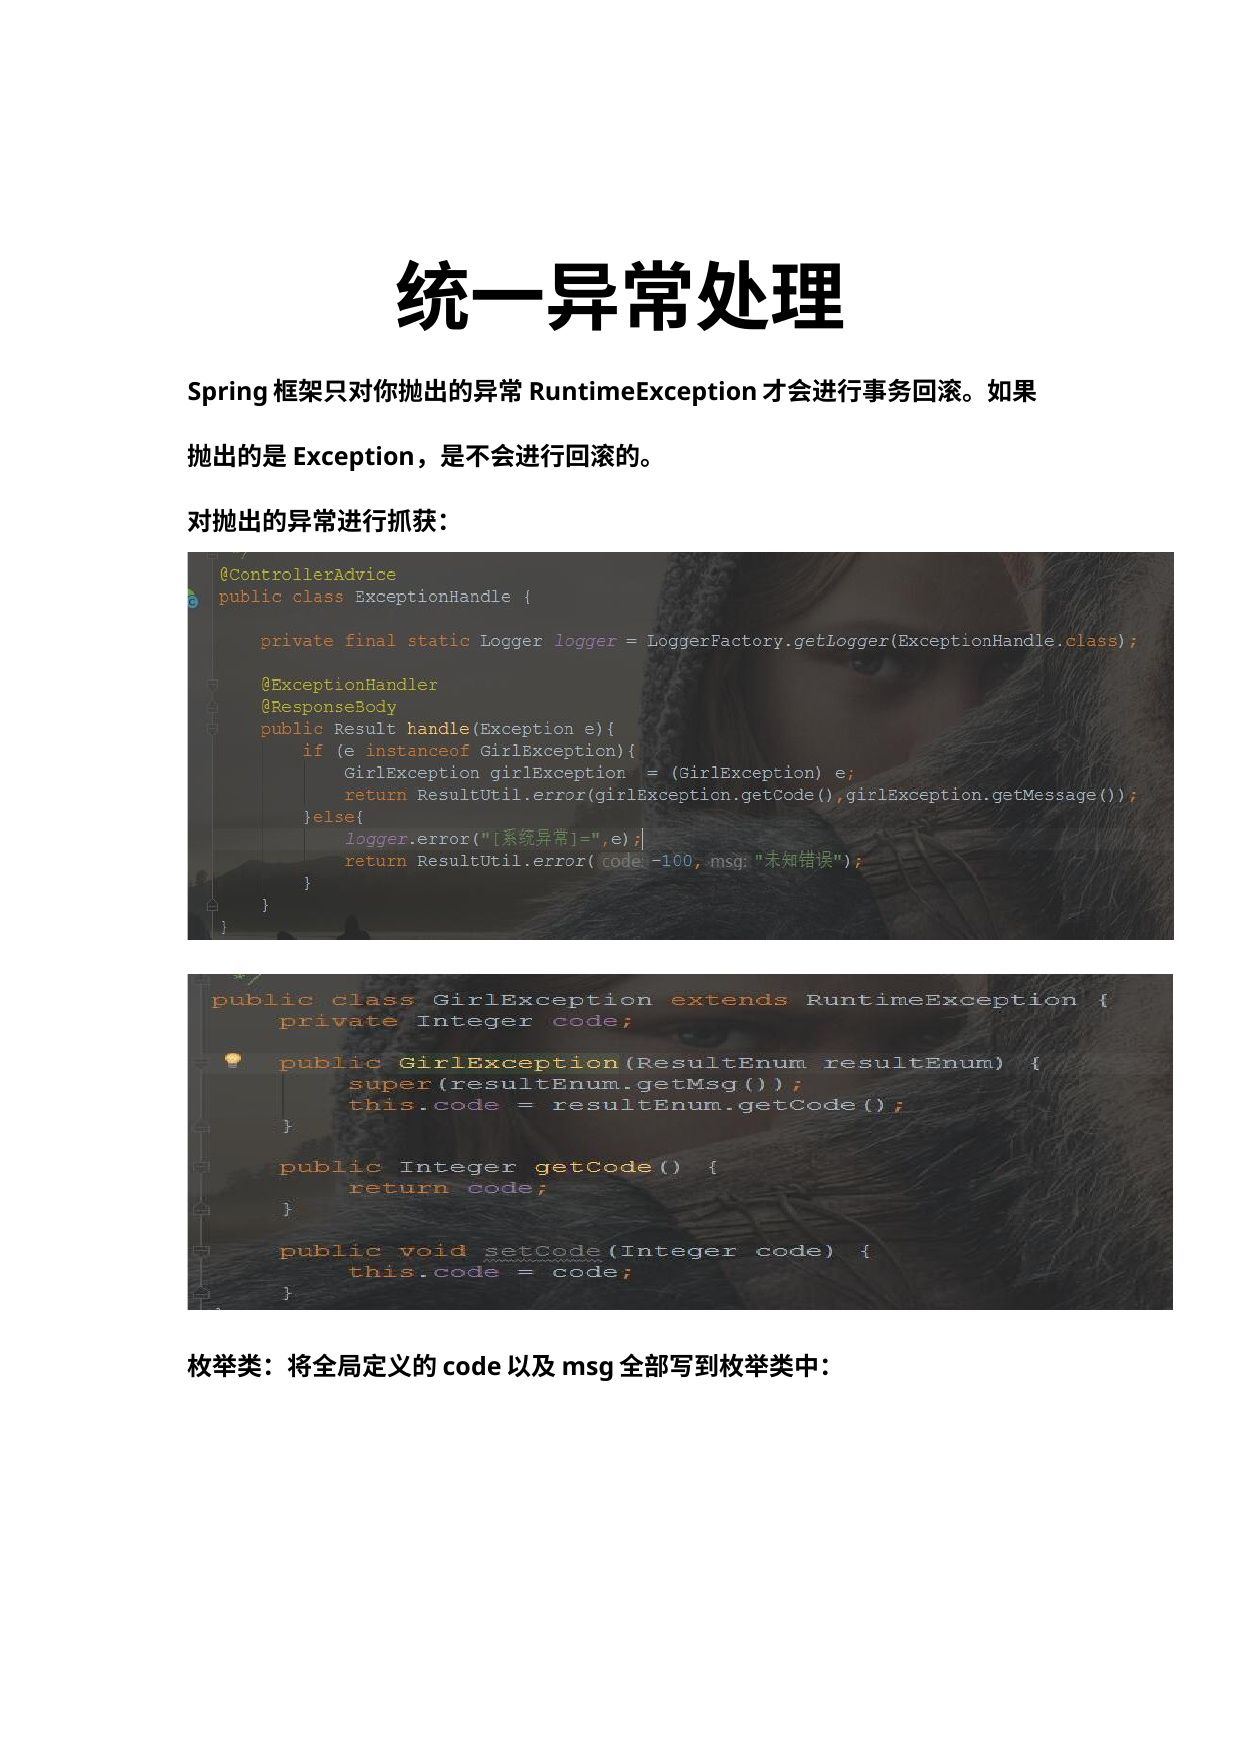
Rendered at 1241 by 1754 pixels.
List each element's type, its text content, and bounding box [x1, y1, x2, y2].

text Spring框架只对你抛出的异常RuntimeException才会进行事务回滚。如果抛出的是Exception，是不会进行回滚的。 [187, 357, 1053, 487]
picture [187, 974, 1173, 1310]
text 对抛出的异常进行抓获： [187, 487, 1053, 552]
picture [187, 552, 1174, 940]
text 统一异常处理 [187, 227, 1053, 357]
text 枚举类：将全局定义的code以及msg全部写到枚举类中： [187, 1332, 1053, 1397]
